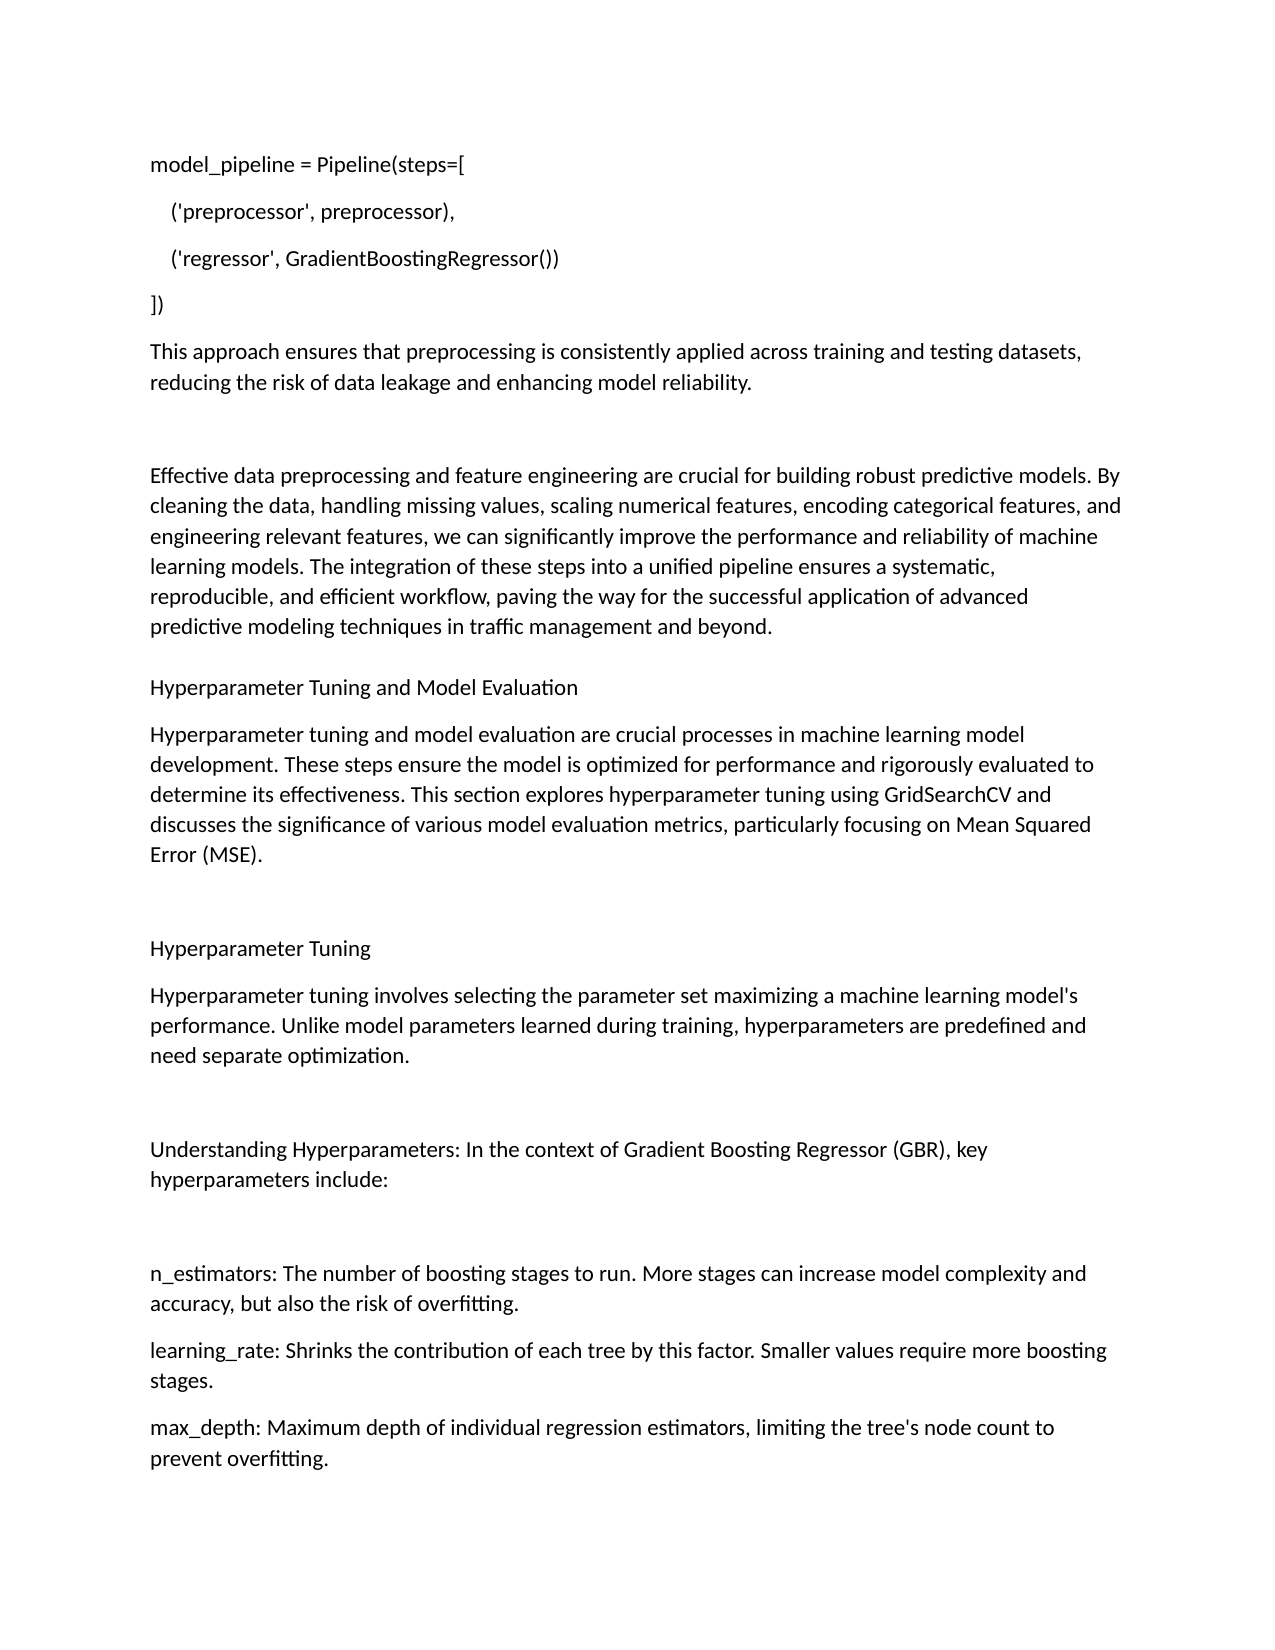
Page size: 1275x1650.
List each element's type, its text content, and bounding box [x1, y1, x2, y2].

text Effective data preprocessing and feature engineering are crucial for building robust predictive models. By cleaning the data, handling missing values, scaling numerical features, encoding categorical features, and engineering relevant features, we can significantly improve the performance and reliability of machine learning models. The integration of these steps into a unified pipeline ensures a systematic, reproducible, and efficient workflow, paving the way for the successful application of advanced predictive modeling techniques in traffic management and beyond. Hyperparameter Tuning and Model Evaluation [150, 461, 1125, 701]
text ('regressor', GradientBoostingRegressor()) [150, 244, 1125, 272]
text ('preprocessor', preprocessor), [150, 197, 1125, 225]
text ]) [150, 291, 1125, 319]
text This approach ensures that preprocessing is consistently applied across training and testing datasets, reducing the risk of data leakage and enhancing model reliability. [150, 337, 1125, 396]
text model_pipeline = Pipeline(steps=[ [150, 150, 1125, 178]
text Hyperparameter tuning involves selecting the parameter set maximizing a machine learning model's performance. Unlike model parameters learned during training, hyperparameters are predefined and need separate optimization. [150, 981, 1125, 1070]
text n_estimators: The number of boosting stages to run. More stages can increase model complexity and accuracy, but also the risk of overfitting. [150, 1259, 1125, 1318]
text Hyperparameter Tuning [150, 934, 1125, 962]
text max_depth: Maximum depth of individual regression estimators, limiting the tree's node count to prevent overfitting. [150, 1413, 1125, 1472]
text Hyperparameter tuning and model evaluation are crucial processes in machine learning model development. These steps ensure the model is optimized for performance and rigorously evaluated to determine its effectiveness. This section explores hyperparameter tuning using GridSearchCV and discusses the significance of various model evaluation metrics, particularly focusing on Mean Squared Error (MSE). [150, 720, 1125, 869]
text learning_rate: Shrinks the contribution of each tree by this factor. Smaller values require more boosting stages. [150, 1336, 1125, 1395]
text Understanding Hyperparameters: In the context of Gradient Boosting Regressor (GBR), key hyperparameters include: [150, 1135, 1125, 1194]
